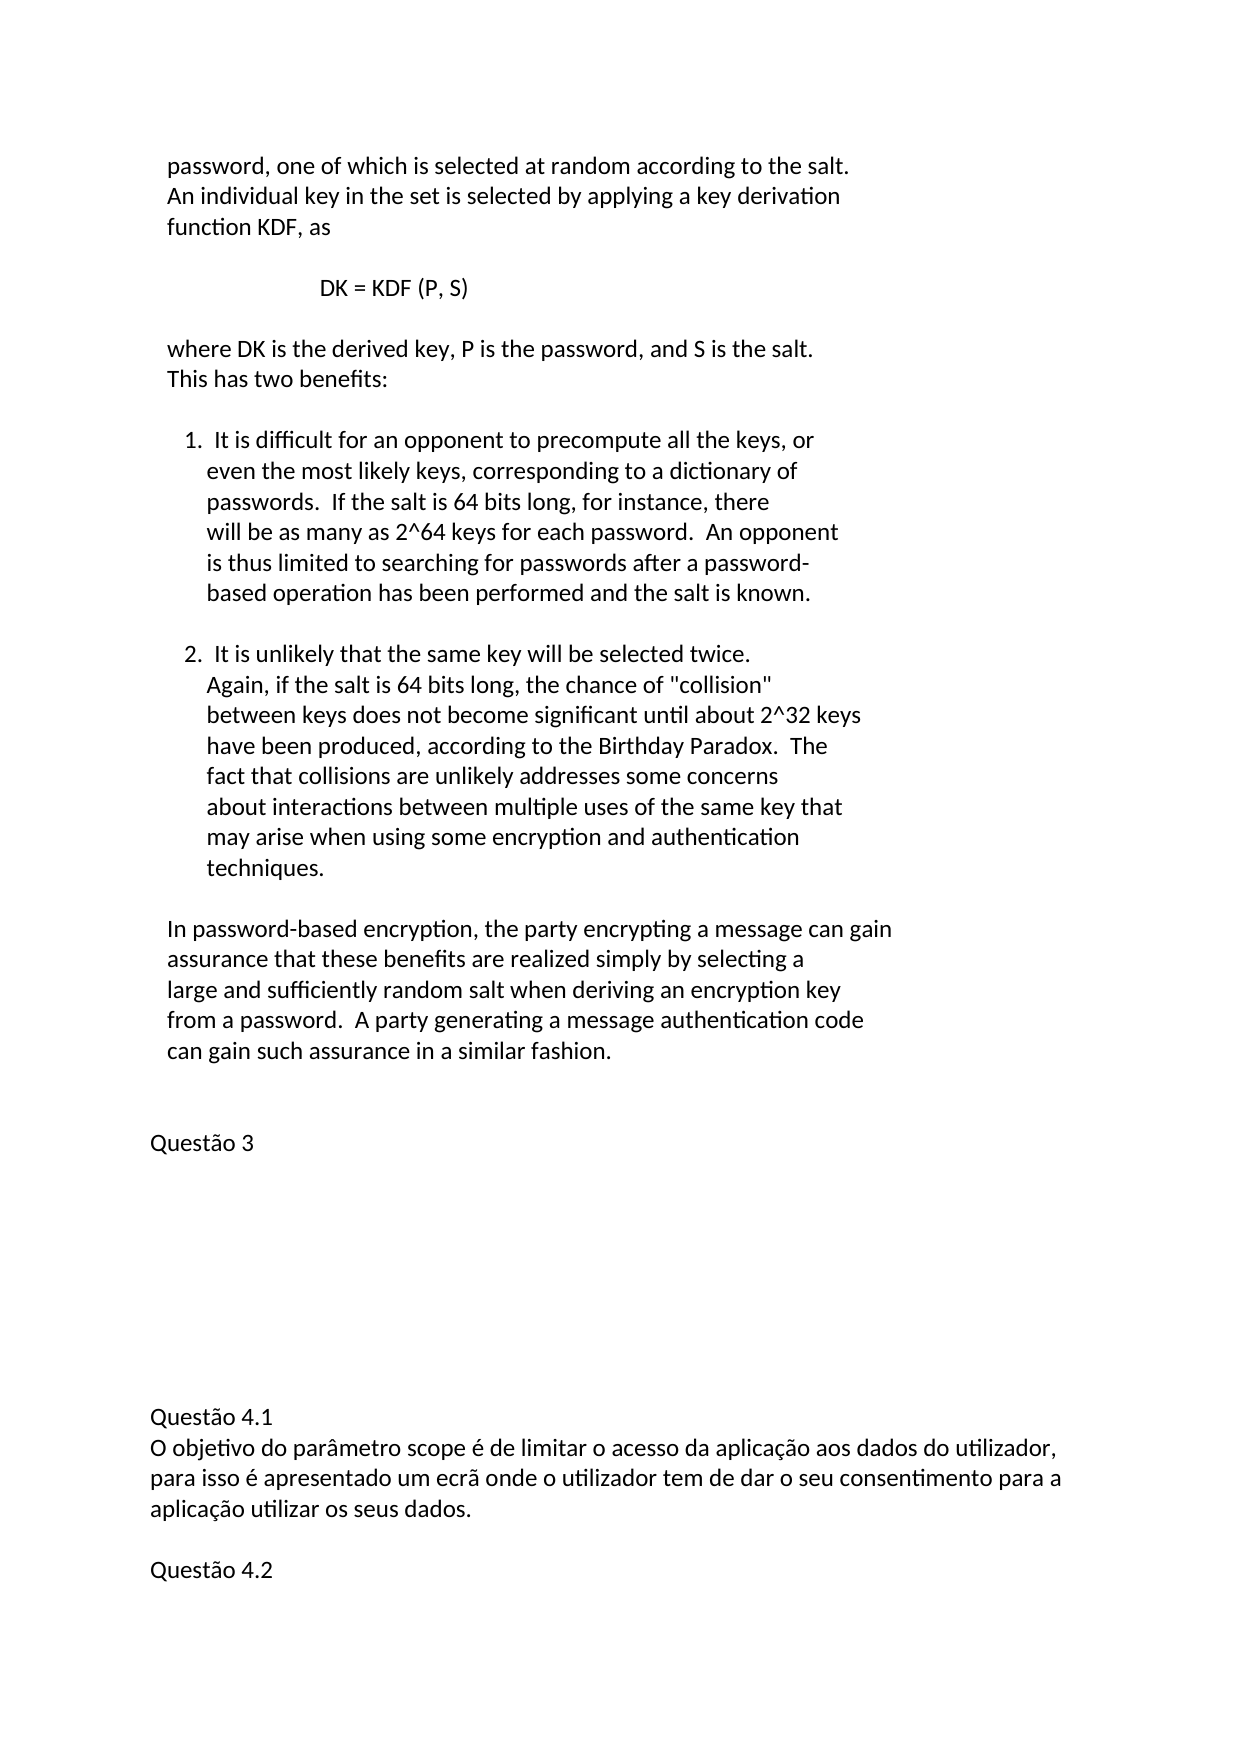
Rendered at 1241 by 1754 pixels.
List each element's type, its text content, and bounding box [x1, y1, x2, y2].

text O objetivo do parâmetro scope é de limitar o acesso da aplicação aos dados do utilizador, para isso é apresentado um ecrã onde o utilizador tem de dar o seu consentimento para a aplicação utilizar os seus dados. [150, 1432, 1090, 1523]
text Questão 3 [150, 1127, 1090, 1157]
text Questão 4.2 [150, 1554, 1090, 1584]
text have been produced, according to the Birthday Paradox. The [150, 730, 1090, 760]
text An individual key in the set is selected by applying a key derivation [150, 181, 1090, 211]
text from a password. A party generating a message authentication code [150, 1004, 1090, 1035]
text assurance that these benefits are realized simply by selecting a [150, 943, 1090, 974]
text function KDF, as [150, 211, 1090, 242]
text where DK is the derived key, P is the password, and S is the salt. [150, 333, 1090, 364]
text may arise when using some encryption and authentication [150, 821, 1090, 852]
text In password-based encryption, the party encrypting a message can gain [150, 913, 1090, 943]
text even the most likely keys, corresponding to a dictionary of [150, 455, 1090, 486]
text based operation has been performed and the salt is known. [150, 577, 1090, 608]
text DK = KDF (P, S) [150, 272, 1090, 303]
text Questão 4.1 [150, 1401, 1090, 1432]
text techniques. [150, 852, 1090, 882]
text passwords. If the salt is 64 bits long, for instance, there [150, 486, 1090, 516]
text large and sufficiently random salt when deriving an encryption key [150, 974, 1090, 1004]
text fact that collisions are unlikely addresses some concerns [150, 760, 1090, 791]
text 2. It is unlikely that the same key will be selected twice. [150, 638, 1090, 669]
text will be as many as 2^64 keys for each password. An opponent [150, 516, 1090, 547]
text password, one of which is selected at random according to the salt. [150, 150, 1090, 181]
text 1. It is difficult for an opponent to precompute all the keys, or [150, 425, 1090, 455]
text is thus limited to searching for passwords after a password- [150, 547, 1090, 577]
text This has two benefits: [150, 364, 1090, 394]
text Again, if the salt is 64 bits long, the chance of "collision" [150, 669, 1090, 699]
text can gain such assurance in a similar fashion. [150, 1035, 1090, 1066]
text between keys does not become significant until about 2^32 keys [150, 699, 1090, 730]
text about interactions between multiple uses of the same key that [150, 791, 1090, 821]
